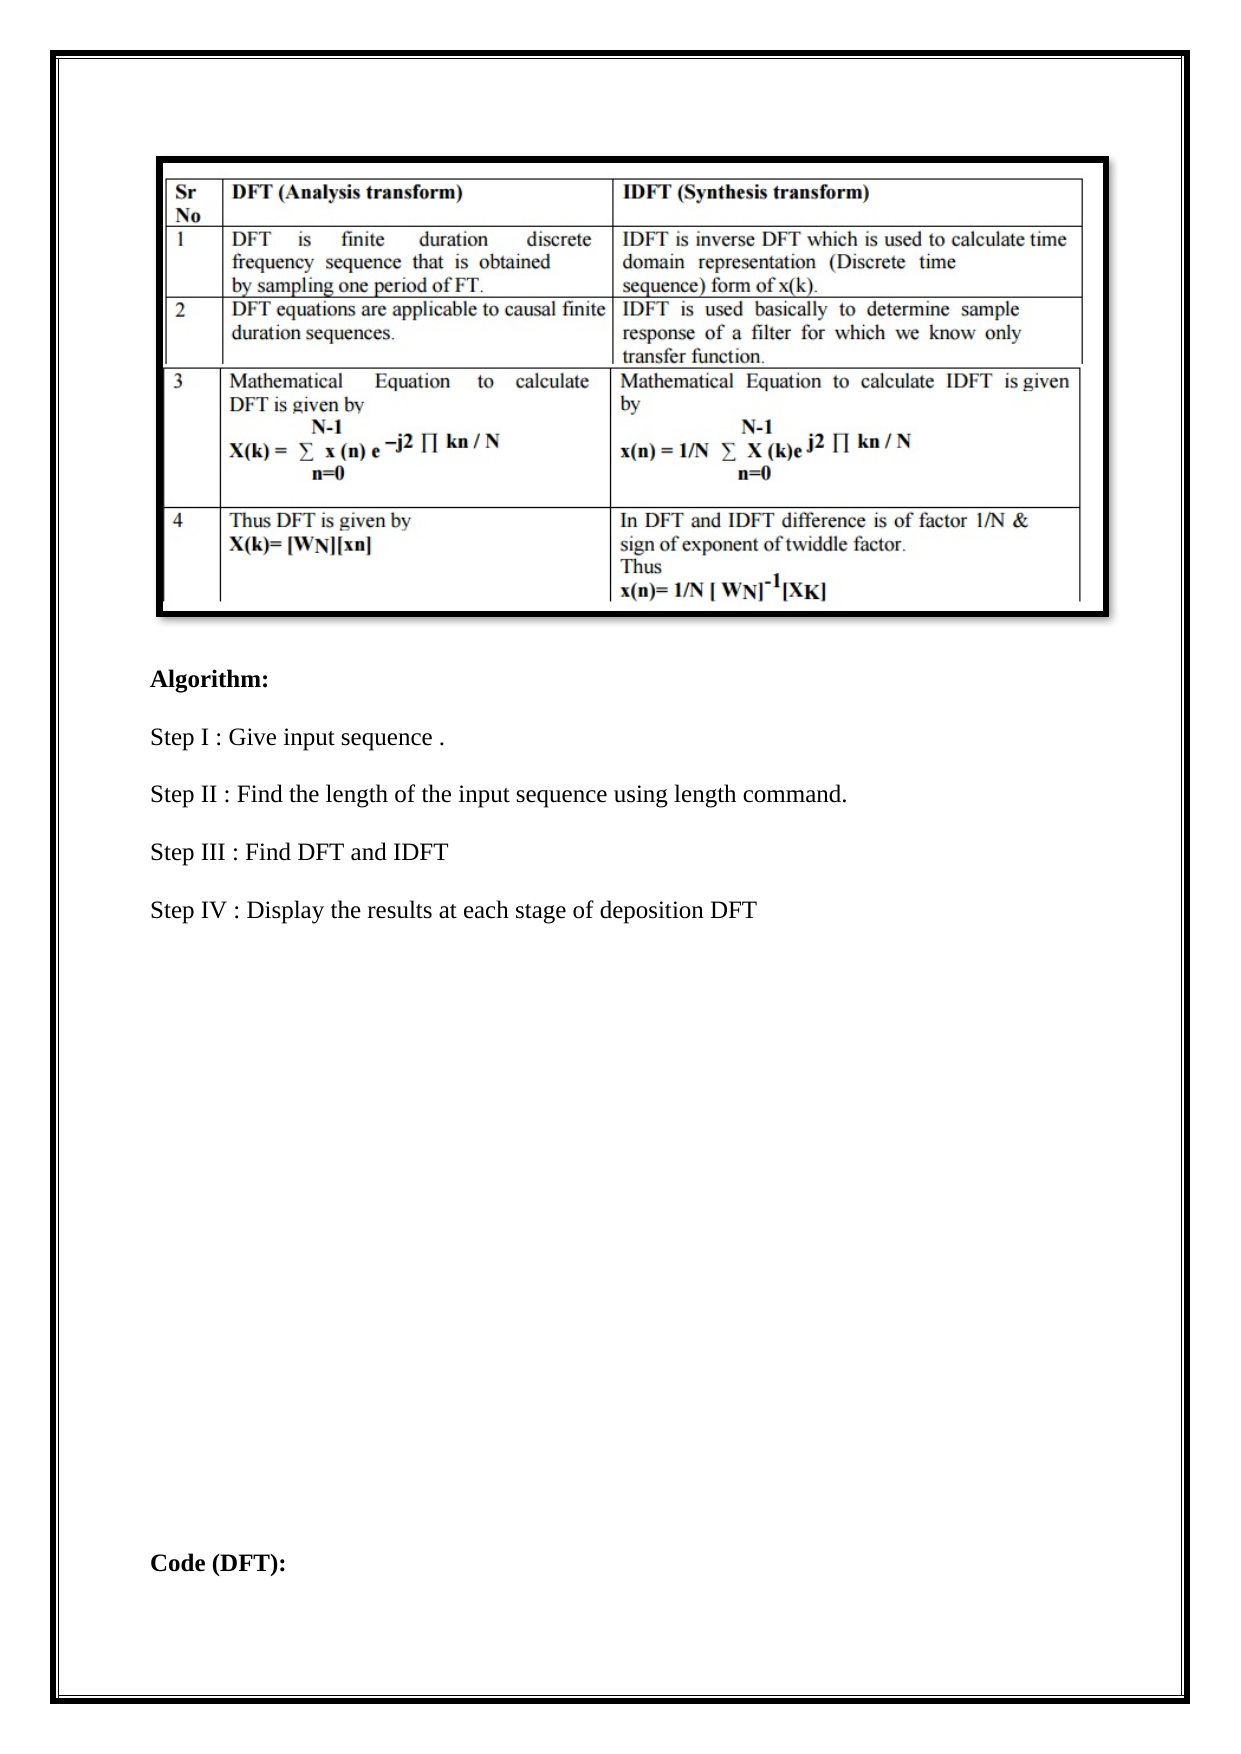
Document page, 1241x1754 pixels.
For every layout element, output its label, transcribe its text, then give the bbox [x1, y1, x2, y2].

text Algorithm: [150, 664, 1090, 692]
text Step II : Find the length of the input sequence using length command. [150, 779, 1090, 808]
text Step I : Give input sequence . [150, 722, 1090, 750]
picture [163, 163, 1103, 611]
text Step IV : Display the results at each stage of deposition DFT [150, 895, 1090, 924]
text Step III : Find DFT and IDFT [150, 837, 1090, 866]
text Code (DFT): [150, 1548, 1090, 1576]
